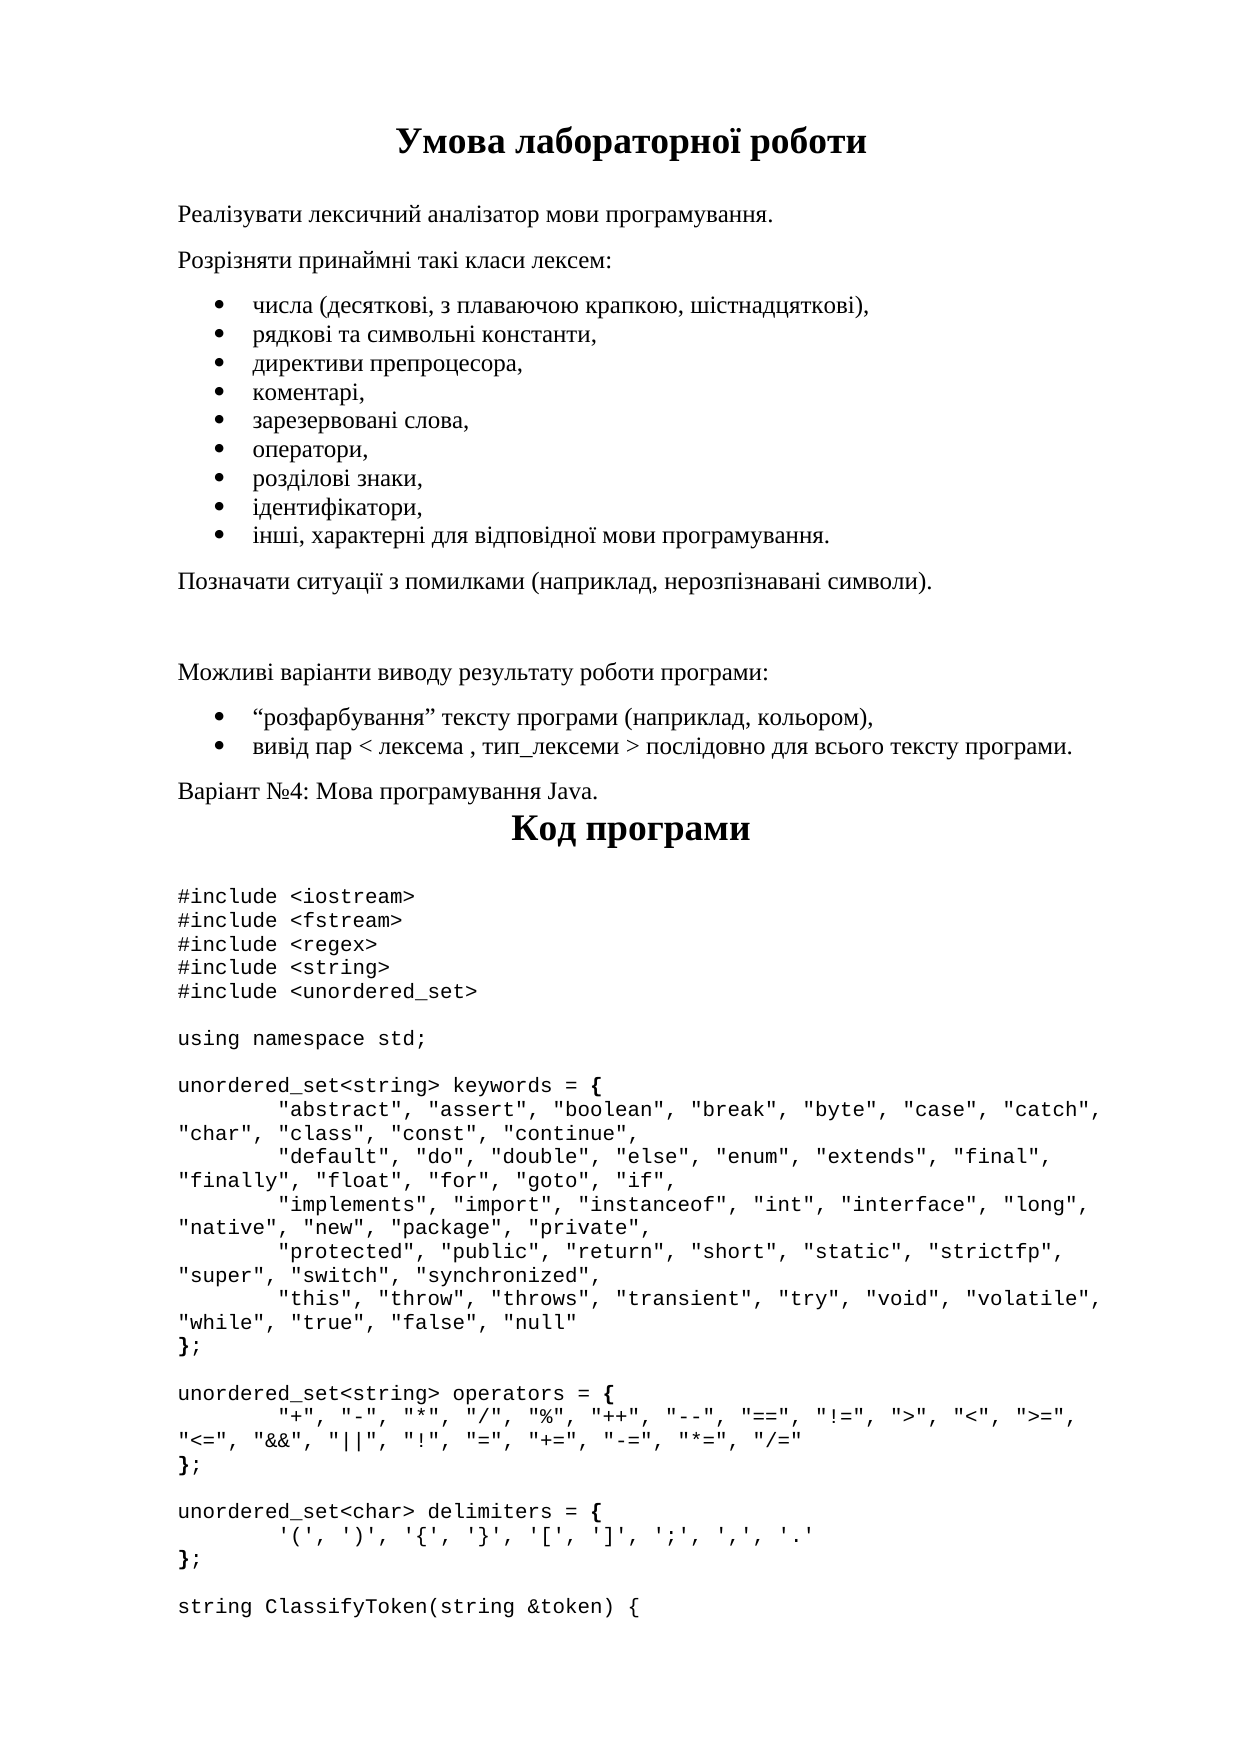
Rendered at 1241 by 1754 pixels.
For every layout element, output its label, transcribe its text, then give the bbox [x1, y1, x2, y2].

list “розфарбування” тексту програми (наприклад, кольором), [215, 702, 1152, 731]
list інші, характерні для відповідної мови програмування. [215, 520, 1152, 549]
text Умова лабораторної роботи [177, 118, 1063, 161]
list зарезервовані слова, [215, 405, 1152, 434]
text Розрізняти принаймні такі класи лексем: [177, 245, 1152, 274]
list директиви препроцесора, [215, 348, 1152, 377]
text Варіант №4: Мова програмування Java. [177, 776, 1152, 805]
text Позначати ситуації з помилками (наприклад, нерозпізнавані символи). [177, 566, 1152, 594]
text Код програми [177, 805, 1063, 848]
list оператори, [215, 434, 1152, 463]
text Реалізувати лексичний аналізатор мови програмування. [177, 199, 1152, 228]
text Можливі варіанти виводу результату роботи програми: [177, 657, 1152, 685]
list коментарі, [215, 377, 1152, 405]
list рядкові та символьні константи, [215, 319, 1152, 348]
list розділові знаки, [215, 463, 1152, 492]
list ідентифікатори, [215, 492, 1152, 520]
list вивід пар < лексема , тип_лексеми > послідовно для всього тексту програми. [215, 731, 1152, 759]
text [177, 886, 1152, 1619]
list числа (десяткові, з плаваючою крапкою, шістнадцяткові), [215, 290, 1152, 319]
